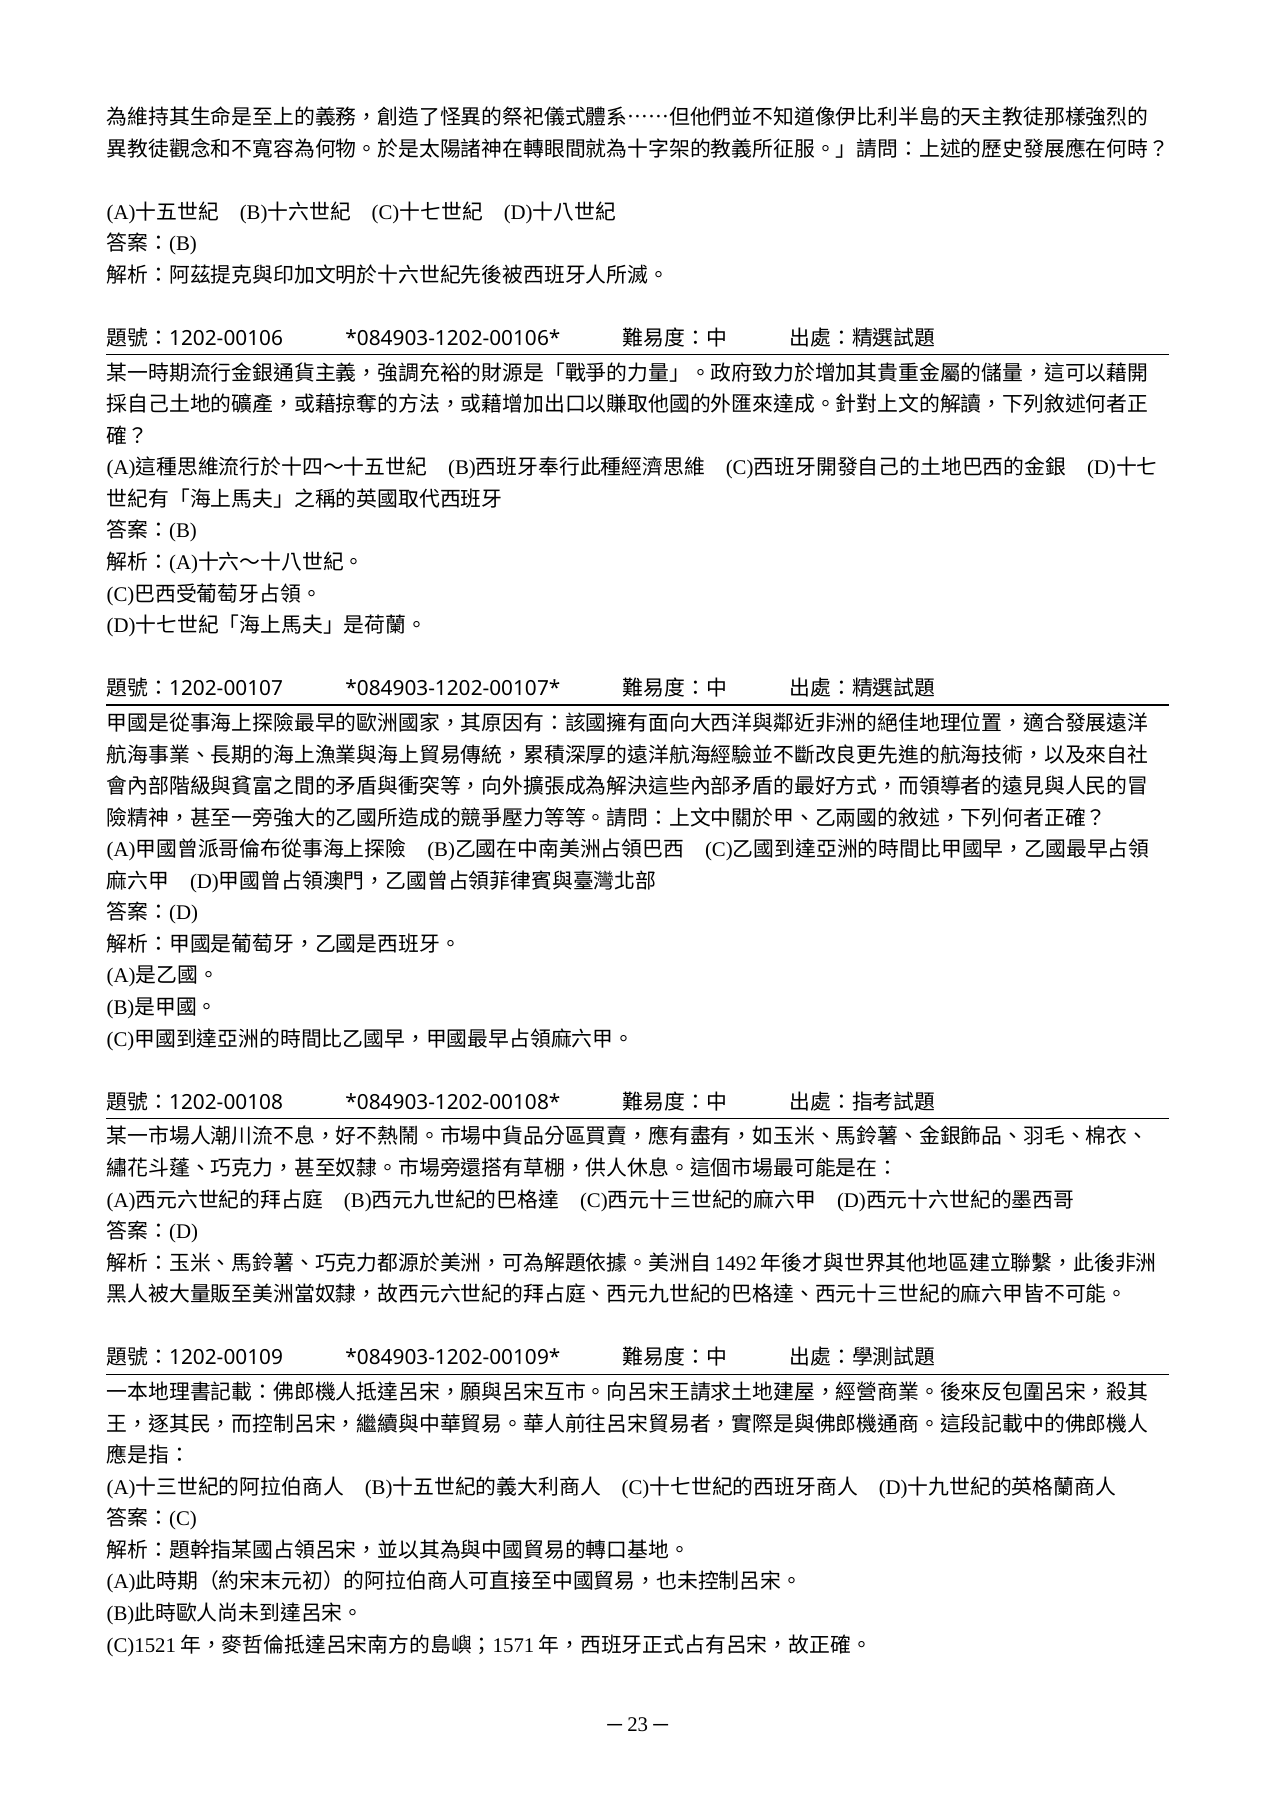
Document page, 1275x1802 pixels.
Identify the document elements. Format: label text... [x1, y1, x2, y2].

text 答案：(C) [106, 1501, 1169, 1532]
text 某一市場人潮川流不息，好不熱鬧。市場中貨品分區買賣，應有盡有，如玉米、馬鈴薯、金銀飾品、羽毛、棉衣、繡花斗蓬、巧克力，甚至奴隸。市場旁還搭有草棚，供人休息。這個市場最可能是在： (A)西元六世紀的拜占庭 (B)西元九世紀的巴格達 (C)西元十三世紀的麻六甲 (D)西元十六世紀的墨西哥 [106, 1119, 1169, 1214]
text 題號：1202-00106 *084903-1202-00106* 難易度：中 出處：精選試題 [106, 321, 1169, 354]
text 解析：阿茲提克與印加文明於十六世紀先後被西班牙人所滅。 [106, 257, 1169, 289]
text 甲國是從事海上探險最早的歐洲國家，其原因有：該國擁有面向大西洋與鄰近非洲的絕佳地理位置，適合發展遠洋航海事業、長期的海上漁業與海上貿易傳統，累積深厚的遠洋航海經驗並不斷改良更先進的航海技術，以及來自社會內部階級與貧富之間的矛盾與衝突等，向外擴張成為解決這些內部矛盾的最好方式，而領導者的遠見與人民的冒險精神，甚至一旁強大的乙國所造成的競爭壓力等等。請問：上文中關於甲、乙兩國的敘述，下列何者正確？ (A)甲國曾派哥倫布從事海上探險 (B)乙國在中南美洲占領巴西 (C)乙國到達亞洲的時間比甲國早，乙國最早占領麻六甲 (D)甲國曾占領澳門，乙國曾占領菲律賓與臺灣北部 [106, 706, 1169, 895]
text 答案：(D) [106, 895, 1169, 927]
text 某一時期流行金銀通貨主義，強調充裕的財源是「戰爭的力量」。政府致力於增加其貴重金屬的儲量，這可以藉開採自己土地的礦產，或藉掠奪的方法，或藉增加出口以賺取他國的外匯來達成。針對上文的解讀，下列敘述何者正確？ (A)這種思維流行於十四～十五世紀 (B)西班牙奉行此種經濟思維 (C)西班牙開發自己的土地巴西的金銀 (D)十七世紀有「海上馬夫」之稱的英國取代西班牙 [106, 355, 1169, 513]
text 答案：(B) [106, 513, 1169, 545]
text 解析：玉米、馬鈴薯、巧克力都源於美洲，可為解題依據。美洲自1492年後才與世界其他地區建立聯繫，此後非洲黑人被大量販至美洲當奴隸，故西元六世紀的拜占庭、西元九世紀的巴格達、西元十三世紀的麻六甲皆不可能。 [106, 1245, 1169, 1308]
text 題號：1202-00108 *084903-1202-00108* 難易度：中 出處：指考試題 [106, 1084, 1169, 1118]
text 答案：(B) [106, 226, 1169, 257]
text 答案：(D) [106, 1214, 1169, 1245]
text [106, 100, 1169, 226]
text 解析：(A)十六～十八世紀。 (C)巴西受葡萄牙占領。 (D)十七世紀「海上馬夫」是荷蘭。 [106, 545, 1169, 639]
text 解析：甲國是葡萄牙，乙國是西班牙。 (A)是乙國。 (B)是甲國。 (C)甲國到達亞洲的時間比乙國早，甲國最早占領麻六甲。 [106, 927, 1169, 1053]
text 題號：1202-00109 *084903-1202-00109* 難易度：中 出處：學測試題 [106, 1340, 1169, 1374]
text 題號：1202-00107 *084903-1202-00107* 難易度：中 出處：精選試題 [106, 671, 1169, 704]
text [106, 1532, 1169, 1659]
text 一本地理書記載：佛郎機人抵達呂宋，願與呂宋互市。向呂宋王請求土地建屋，經營商業。後來反包圍呂宋，殺其王，逐其民，而控制呂宋，繼續與中華貿易。華人前往呂宋貿易者，實際是與佛郎機通商。這段記載中的佛郎機人應是指： (A)十三世紀的阿拉伯商人 (B)十五世紀的義大利商人 (C)十七世紀的西班牙商人 (D)十九世紀的英格蘭商人 [106, 1375, 1169, 1501]
